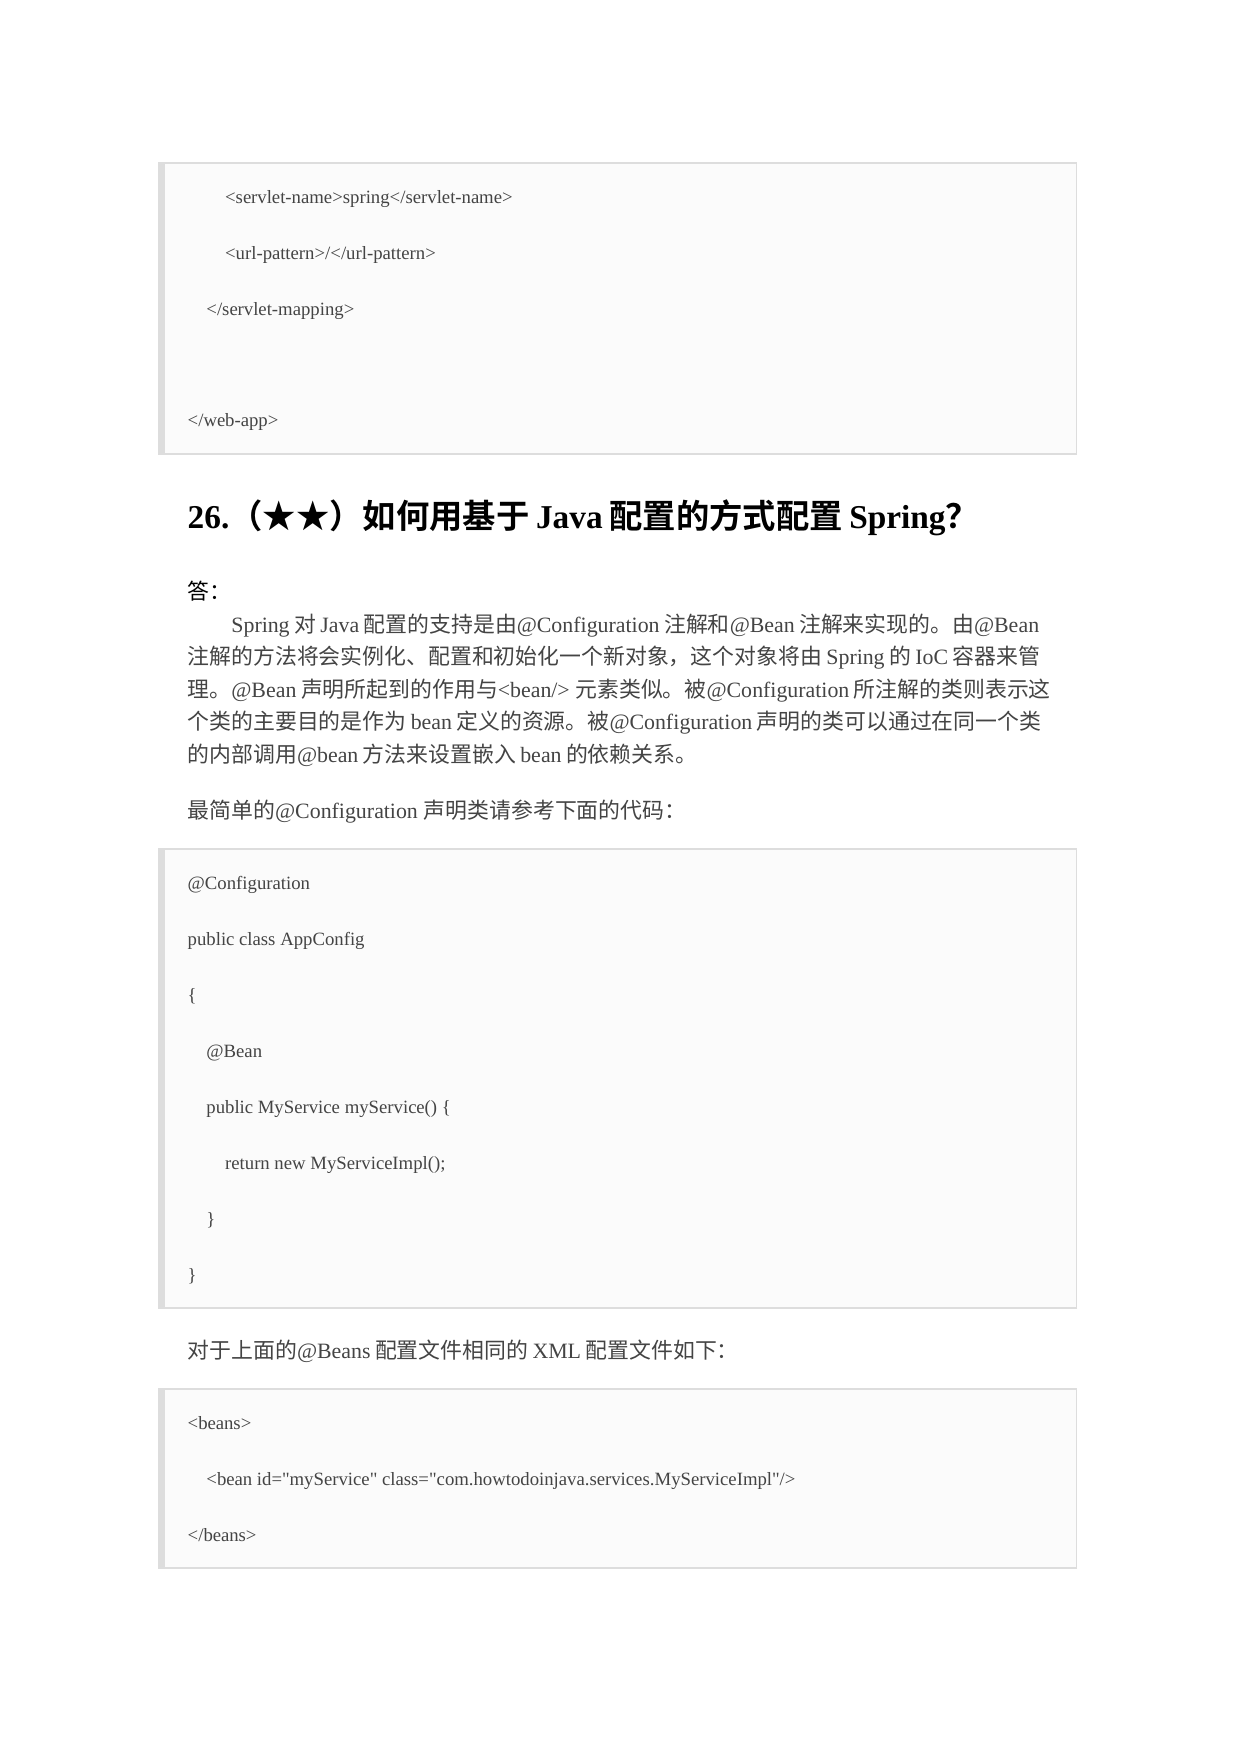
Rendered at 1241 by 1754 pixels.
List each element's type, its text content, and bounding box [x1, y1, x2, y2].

text </beans> [165, 1500, 1076, 1567]
text 对于上面的@Beans配置文件相同的XML配置文件如下： [187, 1332, 1053, 1365]
text <url-pattern>/</url-pattern> [165, 218, 1076, 269]
text public class AppConfig [165, 904, 1076, 955]
subtitle 26.（★★）如何用基于Java配置的方式配置Spring？ [187, 482, 1053, 547]
text { [165, 960, 1076, 1011]
text @Bean [165, 1016, 1076, 1067]
text 答： [187, 574, 1053, 606]
text <bean id="myService" class="com.howtodoinjava.services.MyServiceImpl"/> [165, 1444, 1076, 1495]
text public MyService myService() { [165, 1072, 1076, 1123]
text <servlet-name>spring</servlet-name> [165, 164, 1076, 213]
text } [165, 1240, 1076, 1307]
text </servlet-mapping> [165, 274, 1076, 324]
text <beans> [165, 1390, 1076, 1439]
text } [165, 1184, 1076, 1234]
text return new MyServiceImpl(); [165, 1128, 1076, 1179]
text Spring对Java配置的支持是由@Configuration注解和@Bean注解来实现的。由@Bean注解的方法将会实例化、配置和初始化一个新对象，这个对象将由Spring的IoC容器来管理。@Bean声明所起到的作用与<bean/> 元素类似。被@Configuration所注解的类则表示这个类的主要目的是作为bean定义的资源。被@Configuration声明的类可以通过在同一个类的内部调用@bean方法来设置嵌入bean的依赖关系。 [187, 606, 1053, 769]
text </web-app> [165, 386, 1076, 453]
text 最简单的@Configuration 声明类请参考下面的代码： [187, 792, 1053, 825]
text @Configuration [165, 850, 1076, 899]
